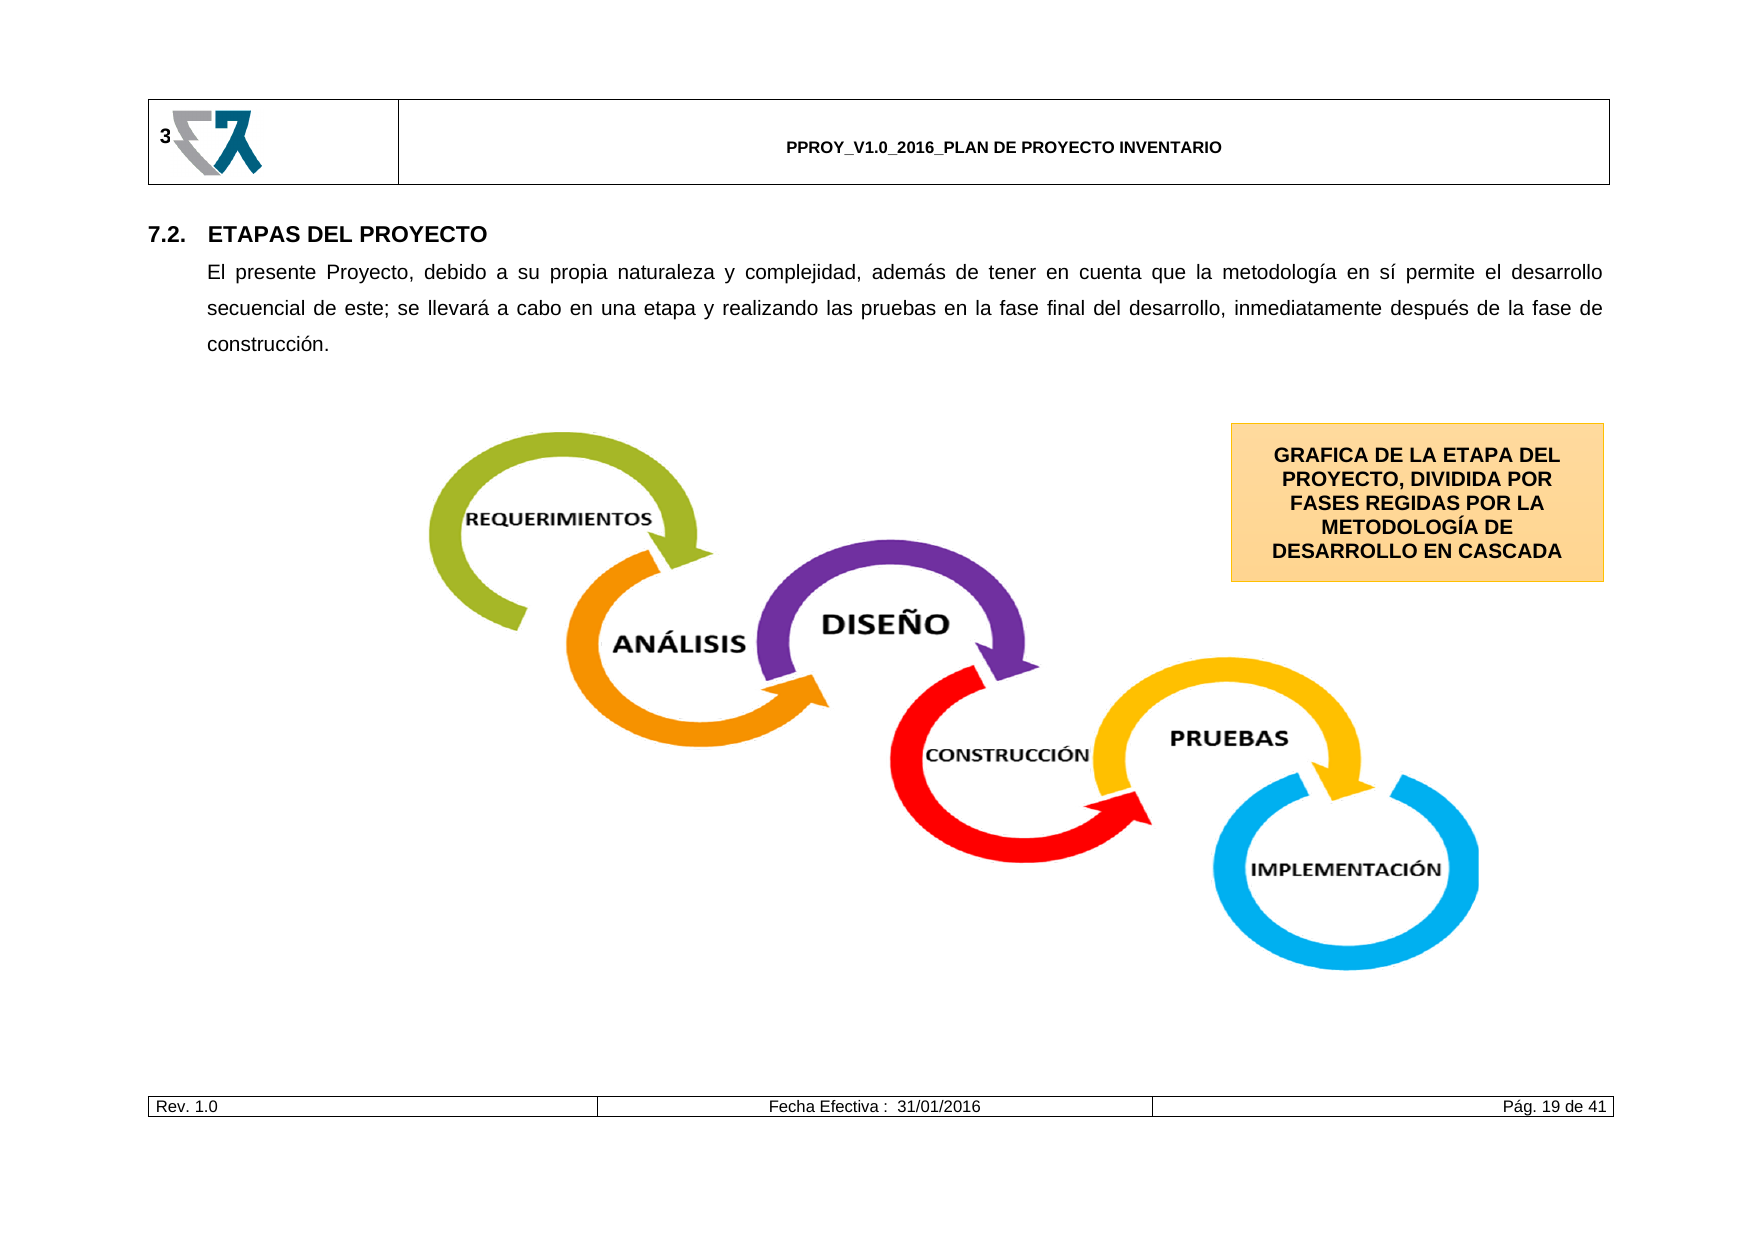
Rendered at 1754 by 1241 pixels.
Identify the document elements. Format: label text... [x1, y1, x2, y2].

text El presente Proyecto, debido a su propia naturaleza y complejidad, además de tener en cuenta que la metodología en sí permite el desarrollo secuencial de este; se llevará a cabo en una etapa y realizando las pruebas en la fase final del desarrollo, inmediatamente después de la fase de construcción. [207, 260, 1606, 356]
subtitle ETAPAS DEL PROYECTO [148, 221, 1606, 248]
picture [170, 109, 264, 177]
picture [425, 429, 1477, 970]
picture [1371, 923, 1462, 970]
